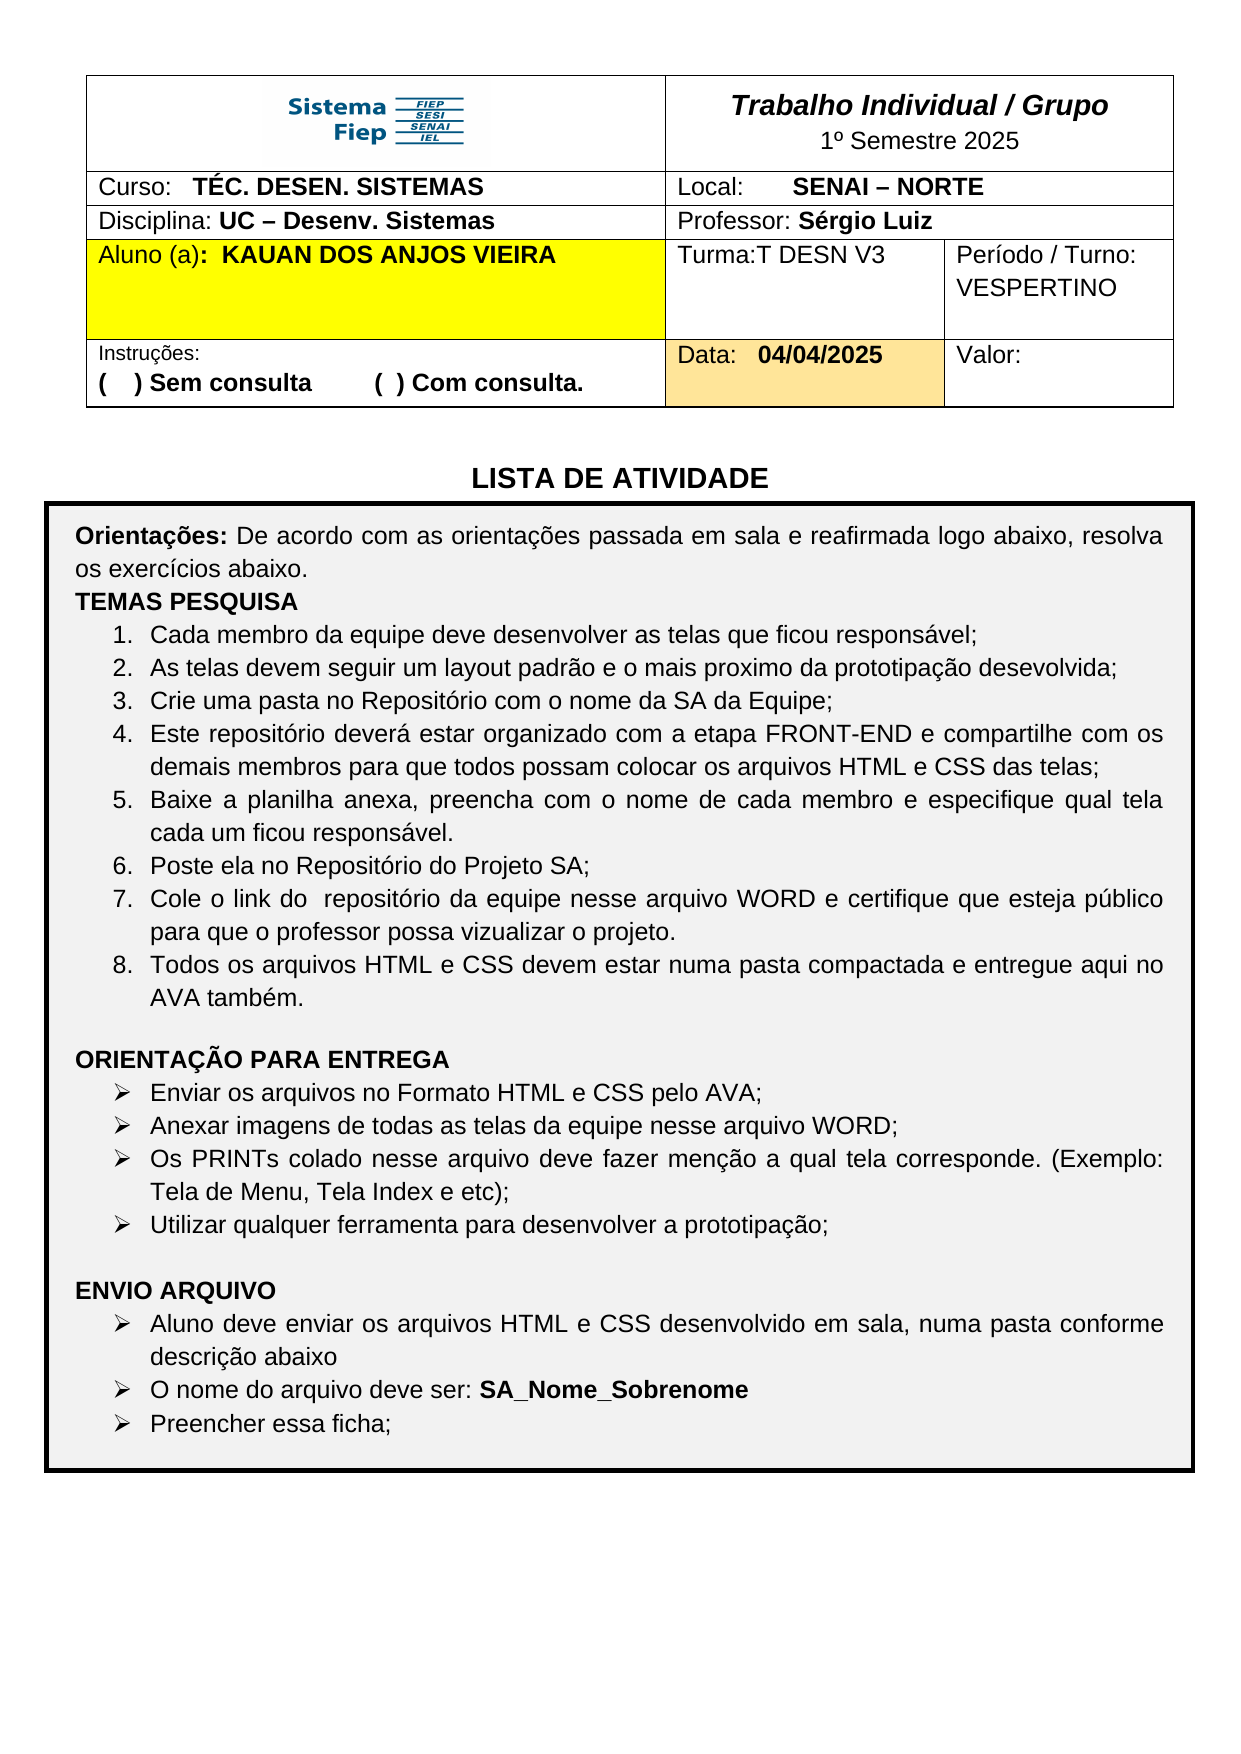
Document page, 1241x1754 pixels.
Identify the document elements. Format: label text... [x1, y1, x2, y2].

table_cell Valor: [945, 340, 1173, 406]
table_cell Curso: TÉC. DESEN. SISTEMAS [87, 172, 665, 205]
list Cole o link do repositório da equipe nesse arquivo WORD e certifique que esteja público para que o professor possa vizualizar o projeto. [112, 884, 1165, 946]
table_cell Instruções: ( ) Sem consulta ( ) Com consulta. [87, 340, 665, 406]
picture [261, 76, 491, 167]
table_header Trabalho Individual / Grupo 1º Semestre 2025 [666, 76, 1173, 171]
list Todos os arquivos HTML e CSS devem estar numa pasta compactada e entregue aqui no AVA também. [112, 950, 1165, 1012]
list Cada membro da equipe deve desenvolver as telas que ficou responsável; [112, 620, 1165, 648]
text LISTA DE ATIVIDADE [75, 461, 1165, 495]
table_cell Disciplina: UC – Desenv. Sistemas [87, 206, 665, 239]
list Crie uma pasta no Repositório com o nome da SA da Equipe; [112, 686, 1165, 714]
list Utilizar qualquer ferramenta para desenvolver a prototipação; [112, 1210, 1165, 1239]
list Este repositório deverá estar organizado com a etapa FRONT-END e compartilhe com os demais membros para que todos possam colocar os arquivos HTML e CSS das telas; [112, 719, 1165, 781]
table_cell Aluno (a): KAUAN DOS ANJOS VIEIRA [87, 240, 665, 339]
list Baixe a planilha anexa, preencha com o nome de cada membro e especifique qual tela cada um ficou responsável. [112, 785, 1165, 847]
table_cell Data: 04/04/2025 [666, 340, 944, 406]
list As telas devem seguir um layout padrão e o mais proximo da prototipação desevolvida; [112, 653, 1165, 681]
table_cell Período / Turno: VESPERTINO [945, 240, 1173, 339]
text ORIENTAÇÃO PARA ENTREGA [75, 1045, 1165, 1073]
table_header [87, 76, 665, 171]
text Orientações: De acordo com as orientações passada em sala e reafirmada logo abaixo, resolva os exercícios abaixo. [75, 521, 1165, 582]
text TEMAS PESQUISA [75, 587, 1165, 615]
list O nome do arquivo deve ser: SA_Nome_Sobrenome [112, 1375, 1165, 1404]
table_cell Professor: Sérgio Luiz [666, 206, 1173, 239]
text ENVIO ARQUIVO [75, 1276, 1165, 1305]
table_cell Turma:T DESN V3 [666, 240, 944, 339]
list Anexar imagens de todas as telas da equipe nesse arquivo WORD; [112, 1111, 1165, 1140]
list Enviar os arquivos no Formato HTML e CSS pelo AVA; [112, 1078, 1165, 1107]
list Os PRINTs colado nesse arquivo deve fazer menção a qual tela corresponde. (Exemplo: Tela de Menu, Tela Index e etc); [112, 1144, 1165, 1206]
table_cell Local: SENAI – NORTE [666, 172, 1173, 205]
list Aluno deve enviar os arquivos HTML e CSS desenvolvido em sala, numa pasta conforme descrição abaixo [112, 1309, 1165, 1371]
list Preencher essa ficha; [112, 1408, 1165, 1437]
list Poste ela no Repositório do Projeto SA; [112, 851, 1165, 879]
